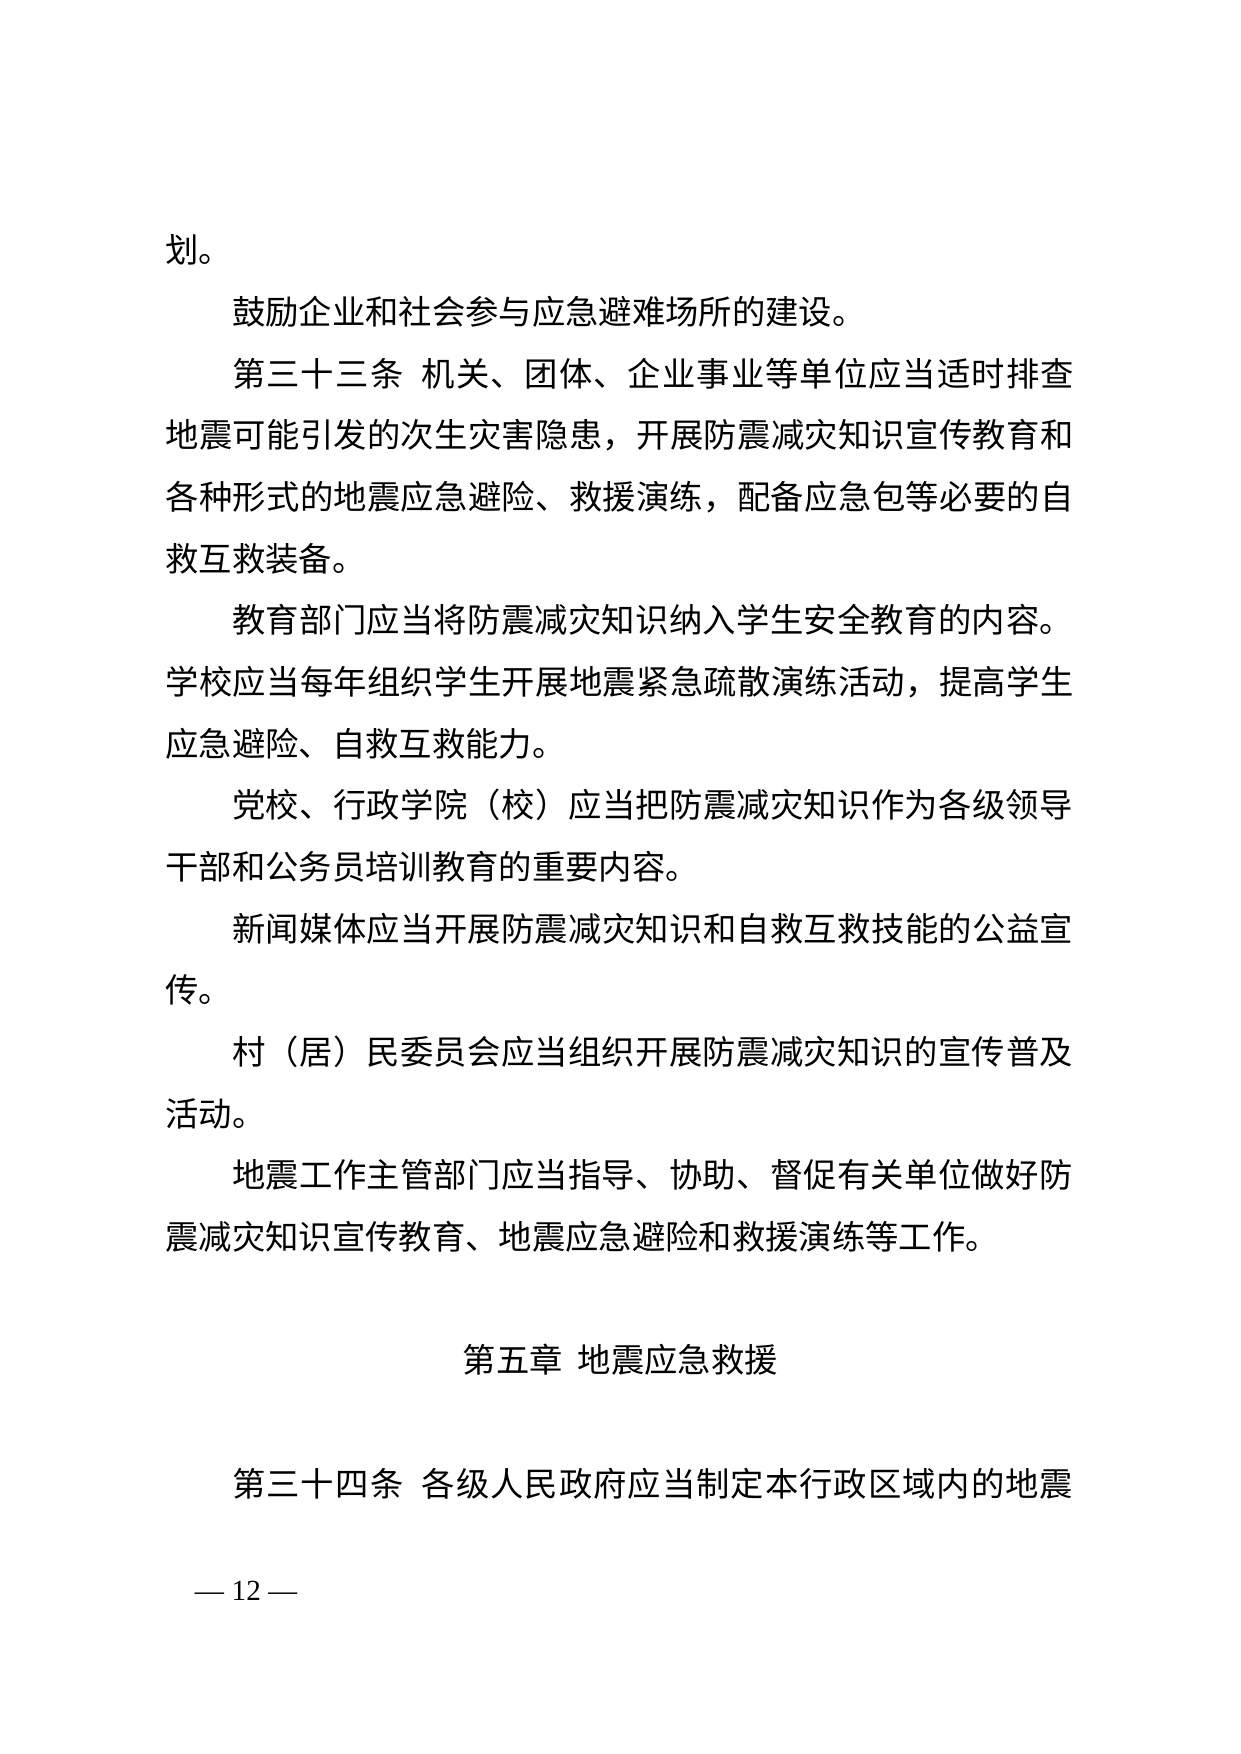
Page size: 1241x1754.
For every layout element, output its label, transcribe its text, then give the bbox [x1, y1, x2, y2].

text 教育部门应当将防震减灾知识纳入学生安全教育的内容。学校应当每年组织学生开展地震紧急疏散演练活动，提高学生应急避险、自救互救能力。 [165, 584, 1075, 769]
text 第五章 地震应急救援 [165, 1324, 1075, 1385]
text 地震工作主管部门应当指导、协助、督促有关单位做好防震减灾知识宣传教育、地震应急避险和救援演练等工作。 [165, 1139, 1075, 1262]
text 鼓励企业和社会参与应急避难场所的建设。 [165, 275, 1075, 337]
text 村（居）民委员会应当组织开展防震减灾知识的宣传普及活动。 [165, 1015, 1075, 1139]
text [165, 1447, 1075, 1509]
text 第三十三条 机关、团体、企业事业等单位应当适时排查地震可能引发的次生灾害隐患，开展防震减灾知识宣传教育和各种形式的地震应急避险、救援演练，配备应急包等必要的自救互救装备。 [165, 337, 1075, 584]
text 党校、行政学院（校）应当把防震减灾知识作为各级领导干部和公务员培训教育的重要内容。 [165, 769, 1075, 892]
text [165, 214, 1075, 275]
text 新闻媒体应当开展防震减灾知识和自救互救技能的公益宣传。 [165, 892, 1075, 1015]
